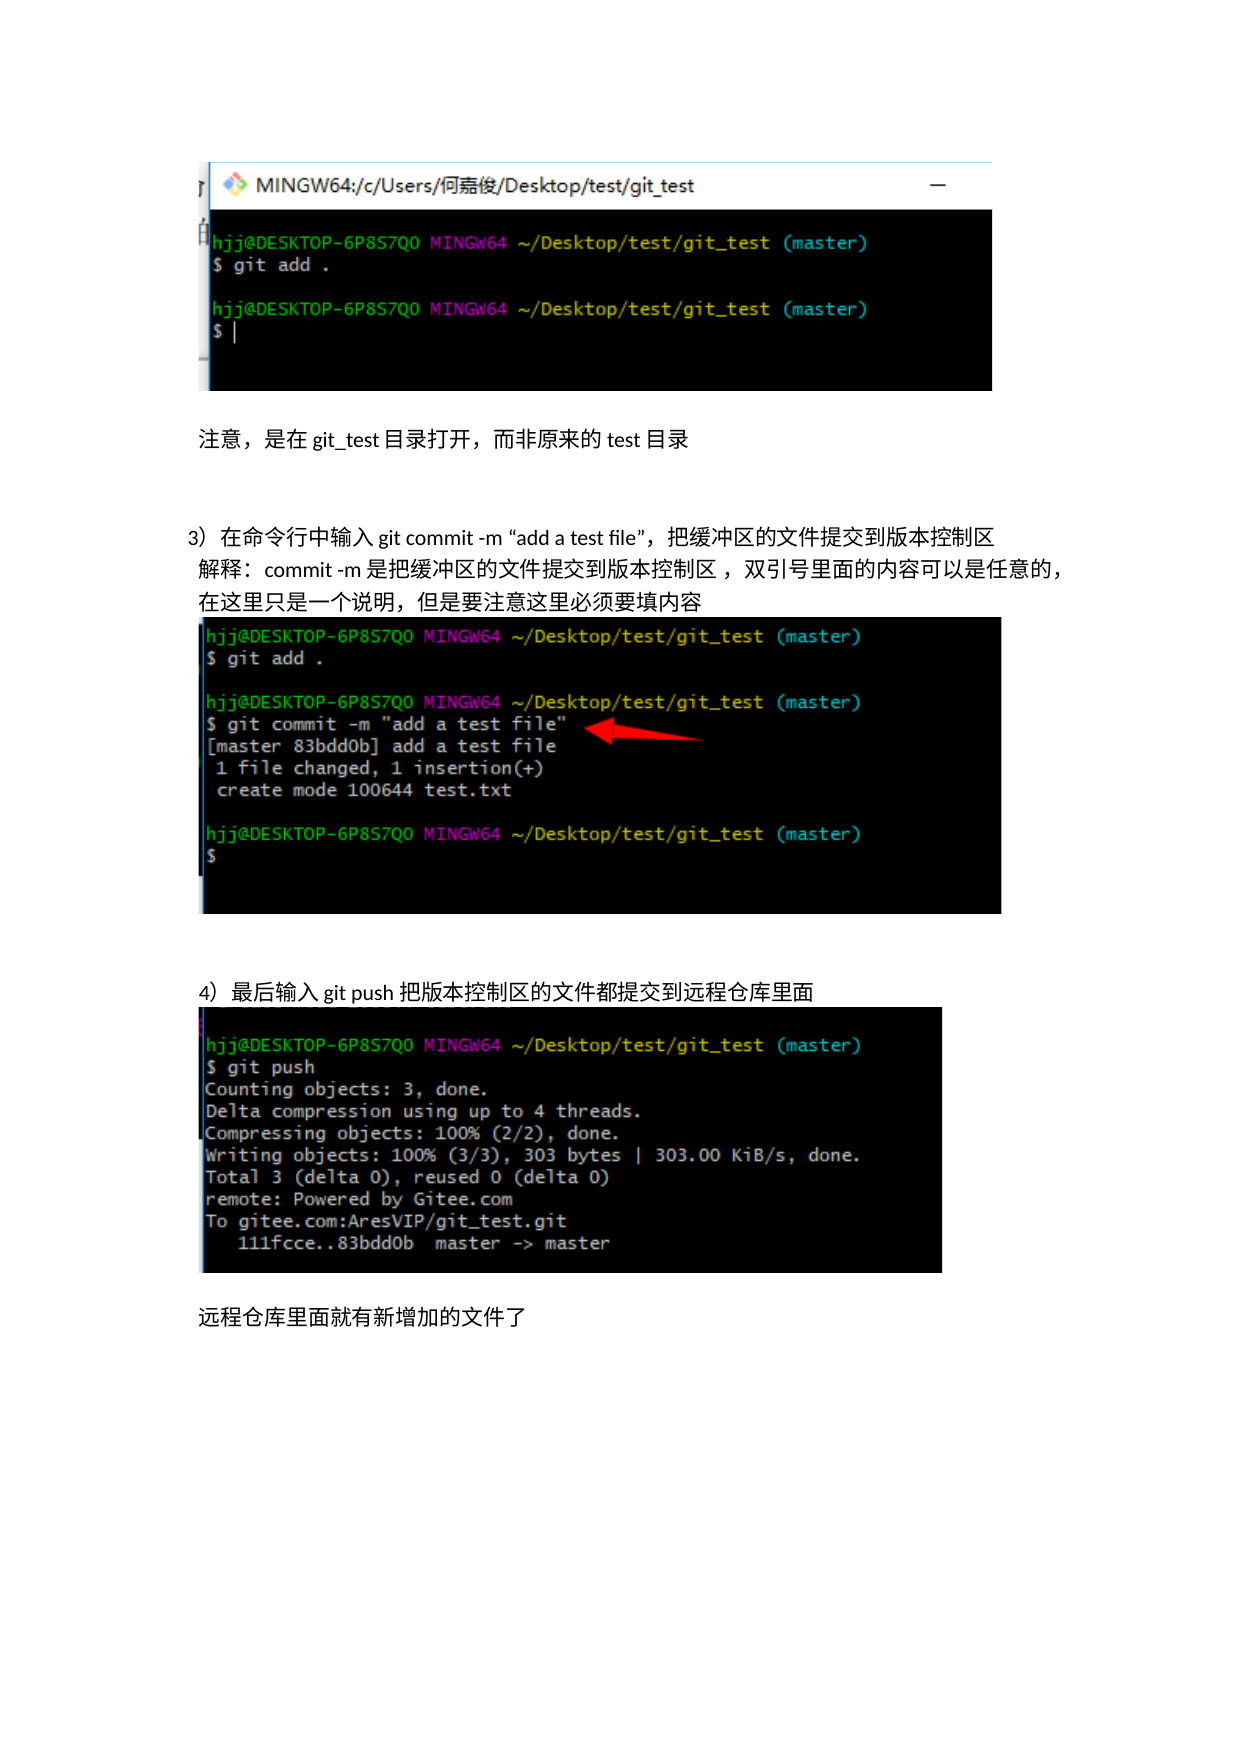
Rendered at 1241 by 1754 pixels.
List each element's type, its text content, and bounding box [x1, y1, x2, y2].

list 解释：commit -m是把缓冲区的文件提交到版本控制区 ，双引号里面的内容可以是任意的，在这里只是一个说明，但是要注意这里必须要填内容 [198, 552, 1053, 617]
picture [198, 162, 993, 391]
list 在命令行中输入git commit -m “add a test file”，把缓冲区的文件提交到版本控制区 [187, 519, 1053, 552]
list 远程仓库里面就有新增加的文件了 [198, 1299, 1053, 1332]
list 4）最后输入git push 把版本控制区的文件都提交到远程仓库里面 [198, 974, 1053, 1007]
picture [198, 1007, 943, 1273]
list 注意，是在git_test目录打开，而非原来的test目录 [198, 422, 1053, 454]
picture [198, 617, 1002, 914]
